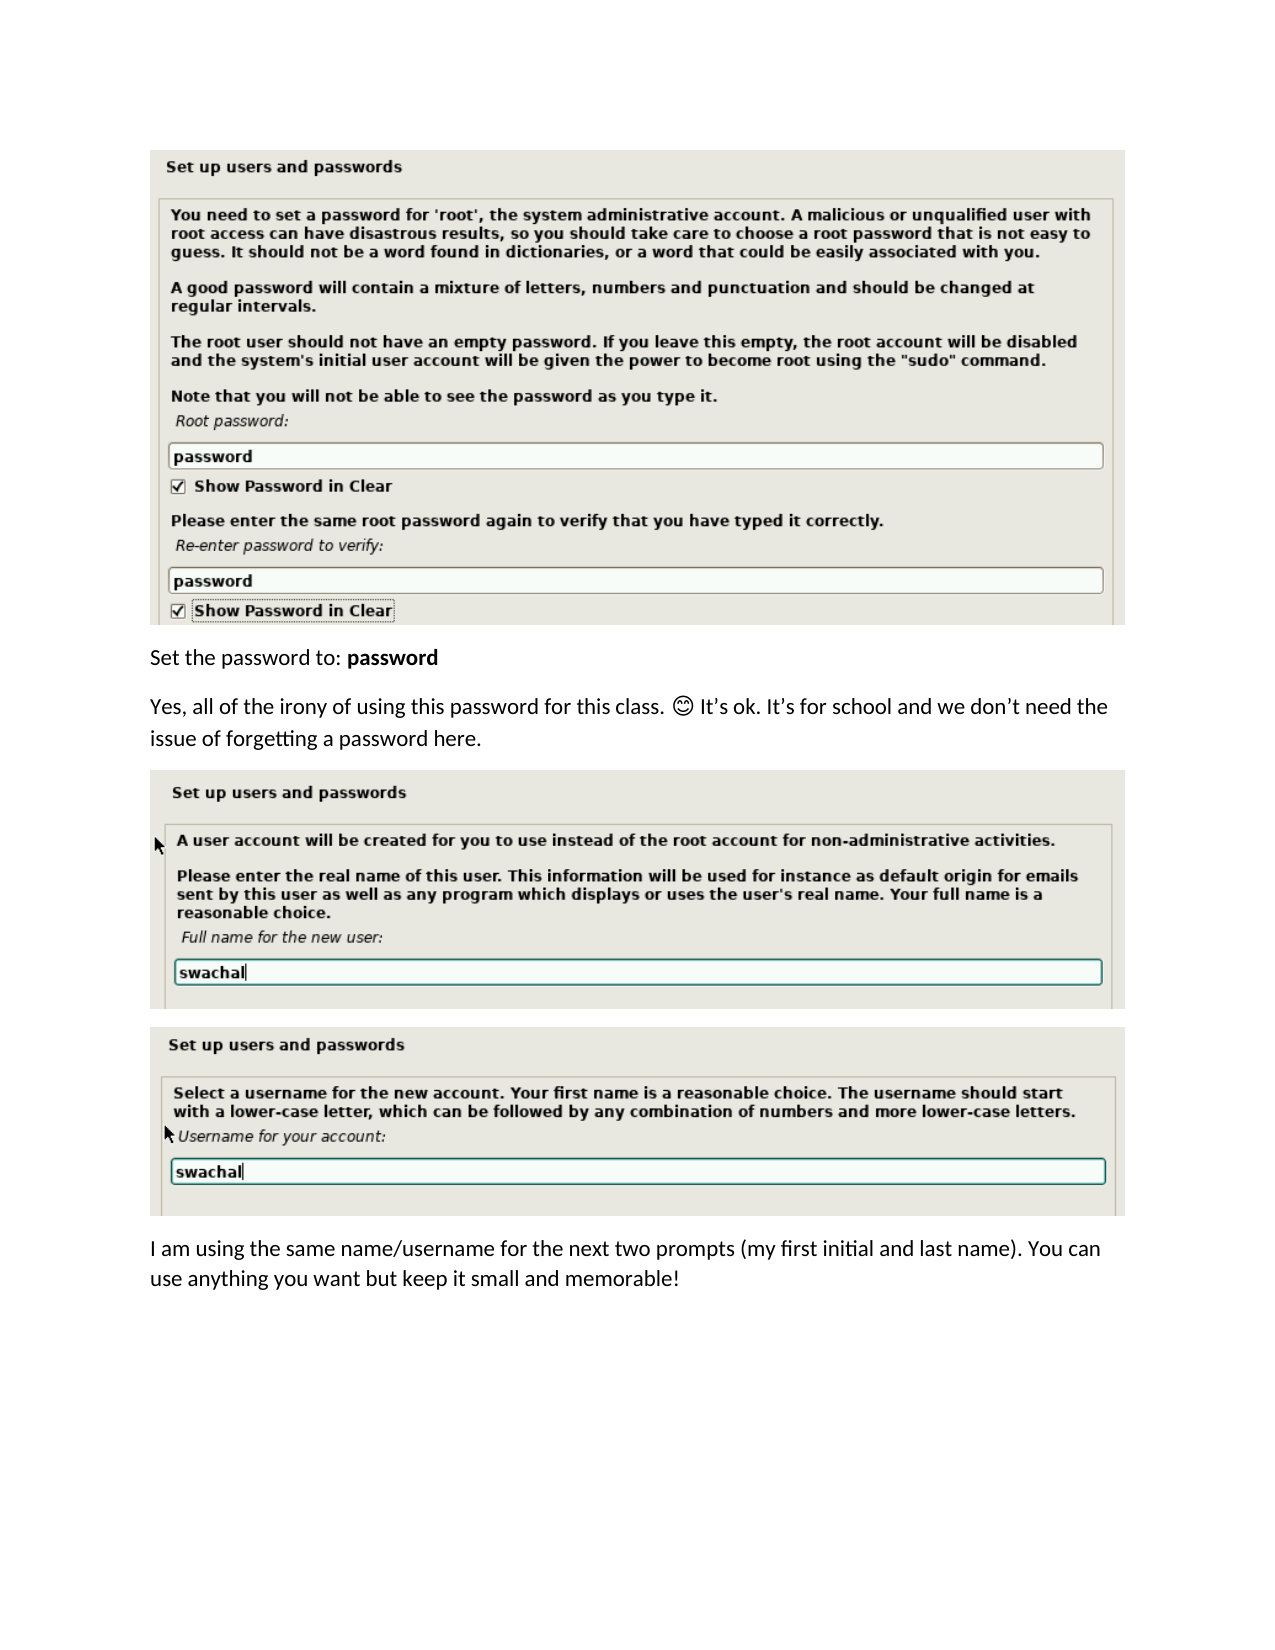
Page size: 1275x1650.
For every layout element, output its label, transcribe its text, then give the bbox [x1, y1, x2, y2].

text Set the password to: password [150, 643, 1125, 671]
picture [150, 770, 1125, 1009]
text I am using the same name/username for the next two prompts (my first initial and last name). You can use anything you want but keep it small and memorable! [150, 1234, 1125, 1293]
picture [150, 1027, 1125, 1216]
text Yes, all of the irony of using this password for this class. It’s ok. It’s for school and we don’t need the issue of forgetting a password here. [150, 690, 1125, 752]
picture [150, 150, 1125, 625]
